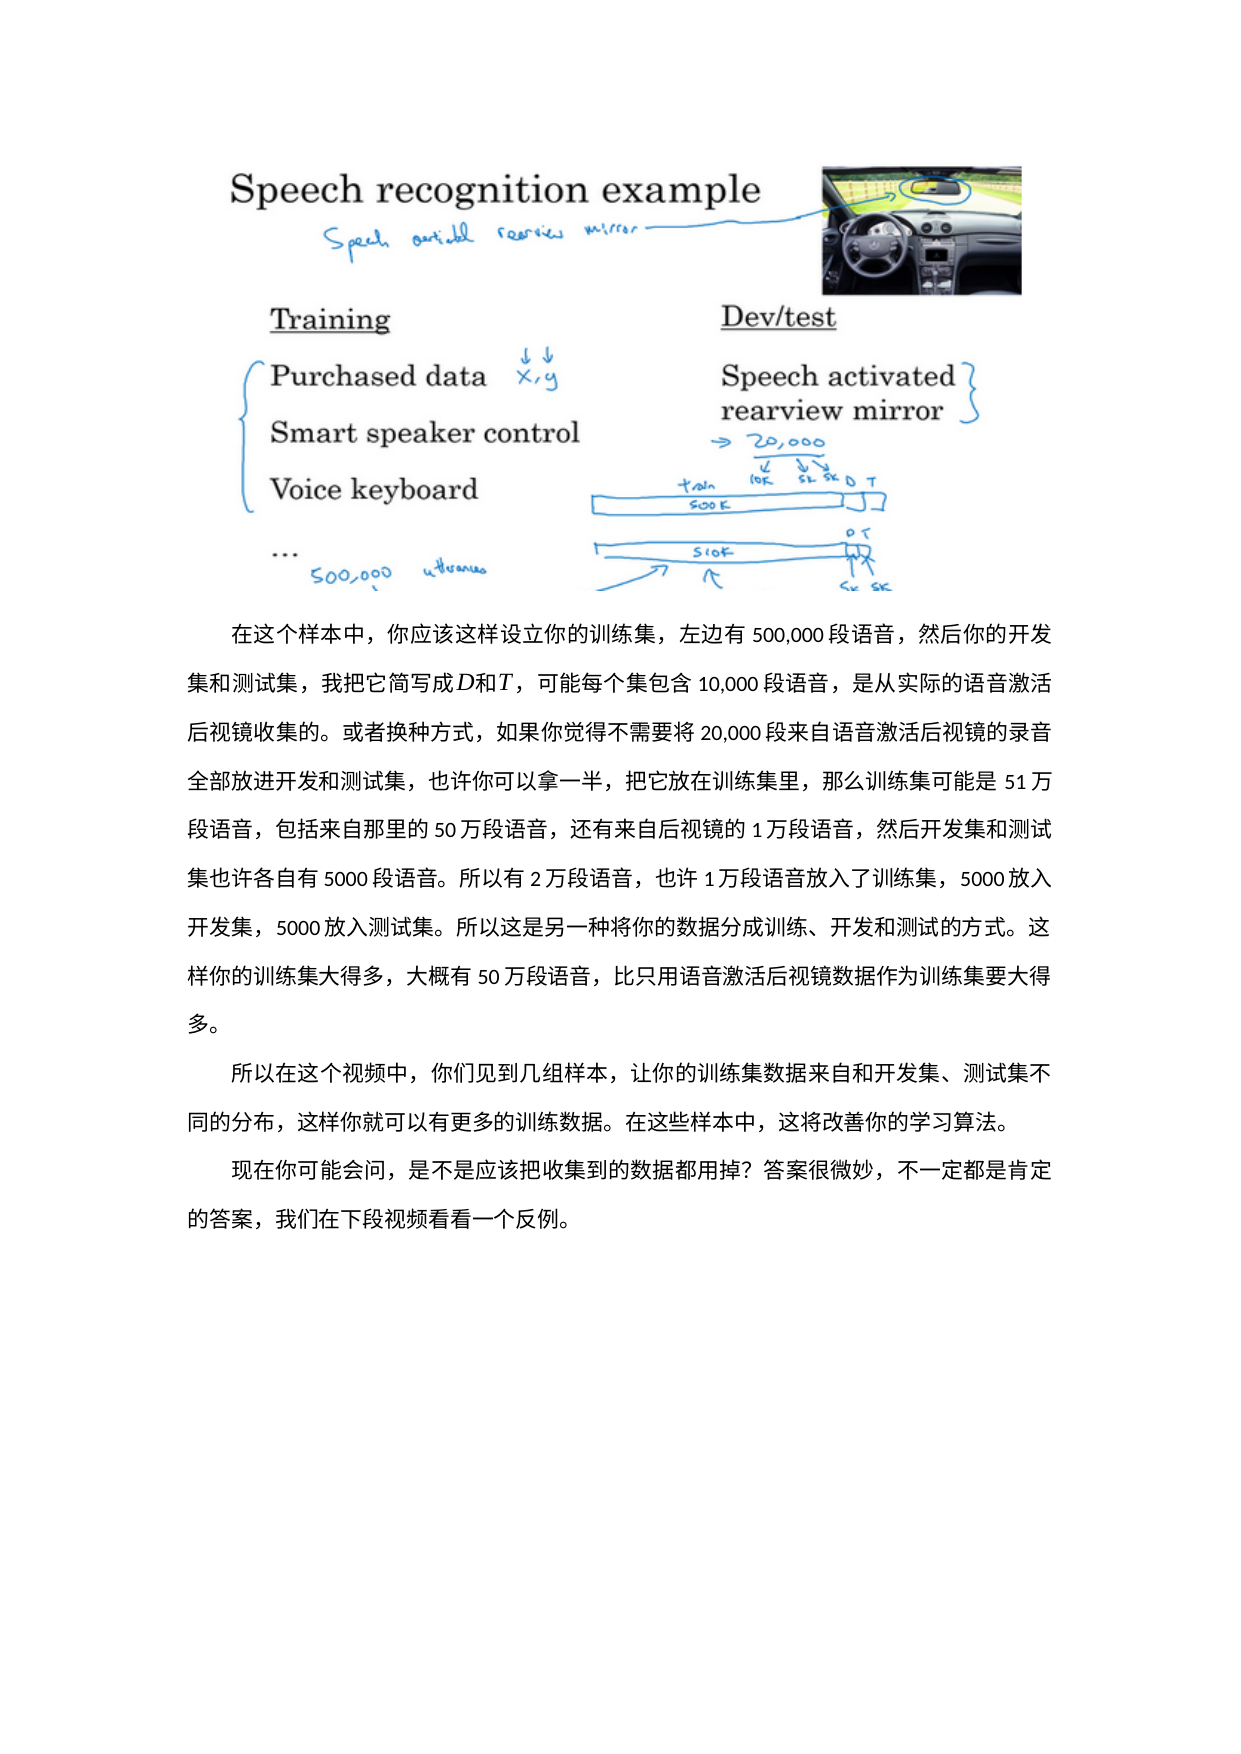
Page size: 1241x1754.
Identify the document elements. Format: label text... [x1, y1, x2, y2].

text 所以在这个视频中，你们见到几组样本，让你的训练集数据来自和开发集、测试集不同的分布，这样你就可以有更多的训练数据。在这些样本中，这将改善你的学习算法。 [187, 1055, 1053, 1137]
picture [218, 162, 1022, 591]
text 在这个样本中，你应该这样设立你的训练集，左边有500,000段语音，然后你的开发集和测试集，我把它简写成和，可能每个集包含10,000段语音，是从实际的语音激活后视镜收集的。或者换种方式，如果你觉得不需要将20,000段来自语音激活后视镜的录音全部放进开发和测试集，也许你可以拿一半，把它放在训练集里，那么训练集可能是51万段语音，包括来自那里的50万段语音，还有来自后视镜的1万段语音，然后开发集和测试集也许各自有5000段语音。所以有2万段语音，也许1万段语音放入了训练集，5000放入开发集，5000放入测试集。所以这是另一种将你的数据分成训练、开发和测试的方式。这样你的训练集大得多，大概有50万段语音，比只用语音激活后视镜数据作为训练集要大得多。 [187, 617, 1053, 1039]
text 现在你可能会问，是不是应该把收集到的数据都用掉？答案很微妙，不一定都是肯定的答案，我们在下段视频看看一个反例。 [187, 1152, 1053, 1234]
